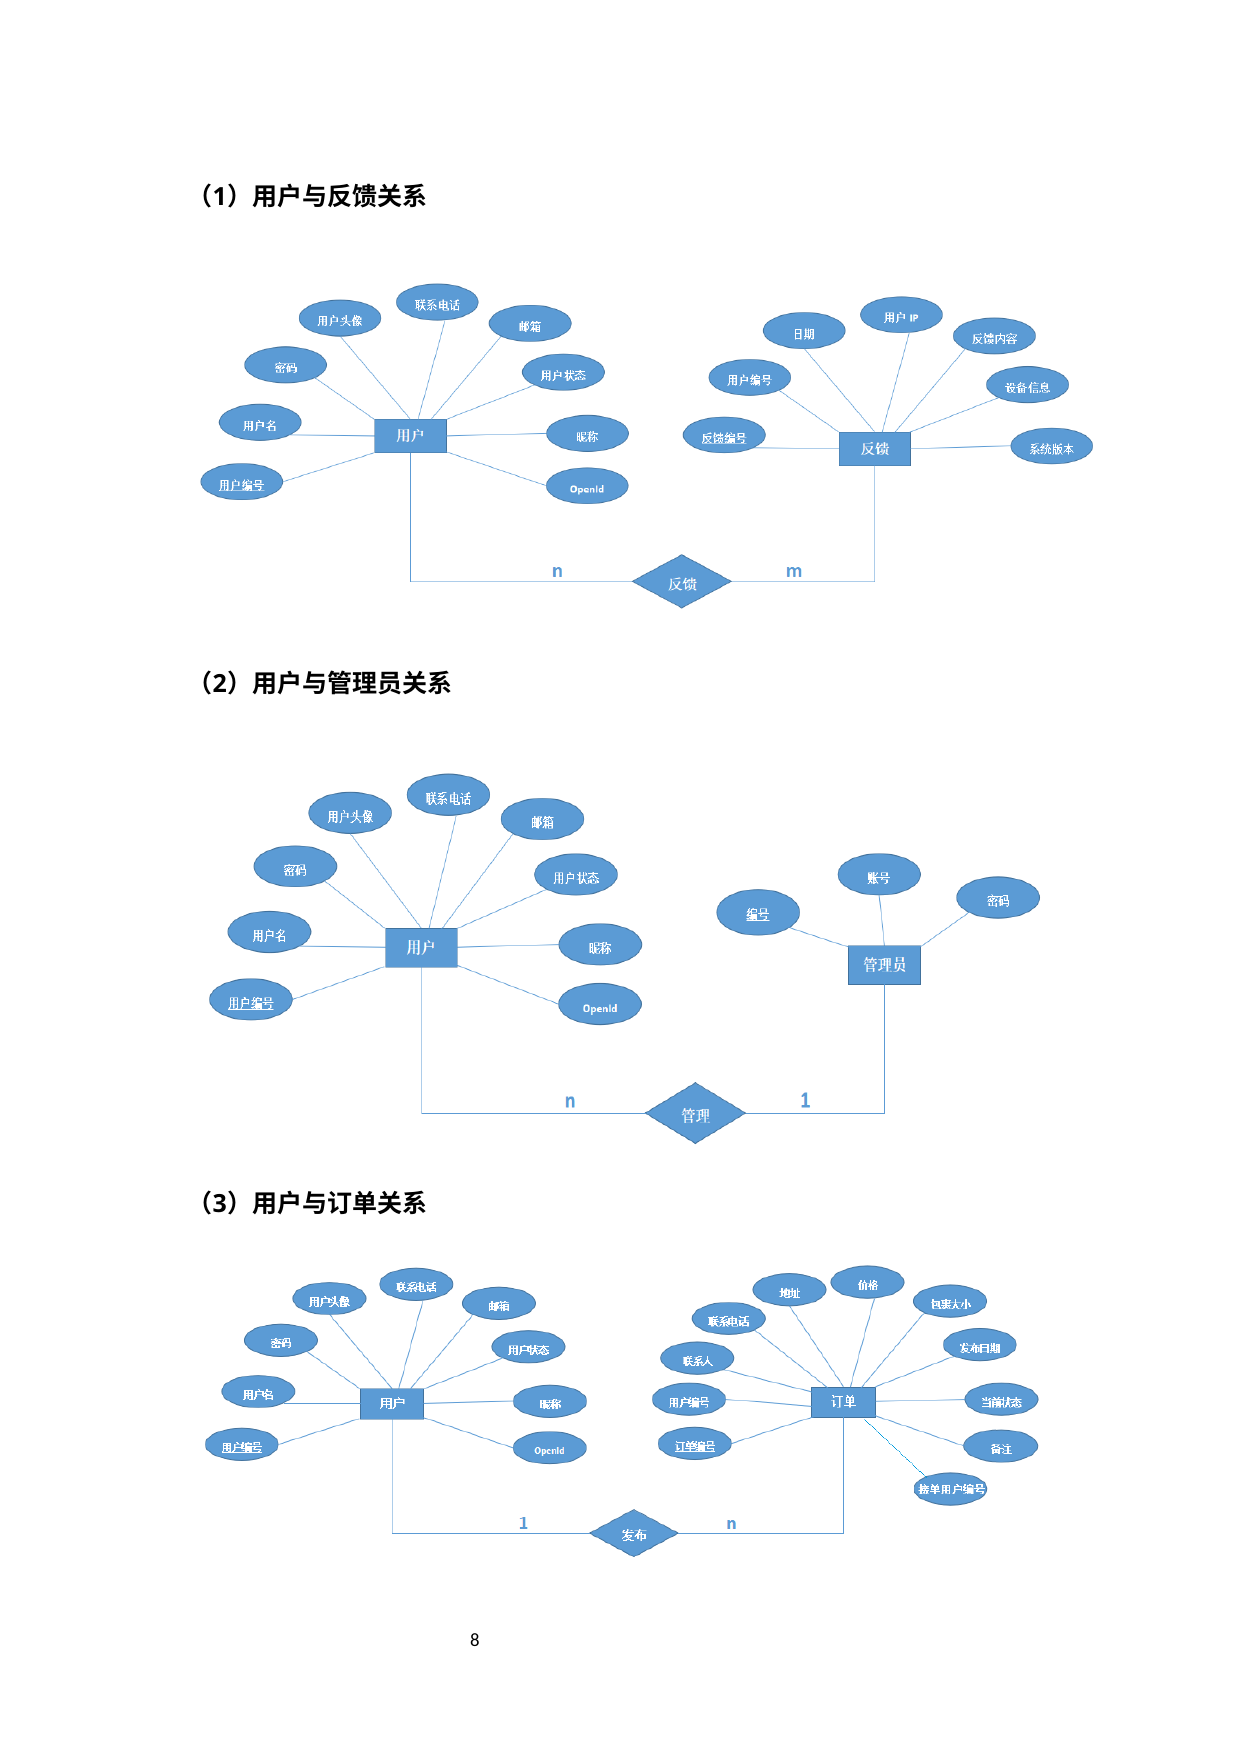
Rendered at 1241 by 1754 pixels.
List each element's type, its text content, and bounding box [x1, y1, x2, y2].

text （3）用户与订单关系 [187, 1169, 1053, 1234]
text （2）用户与管理员关系 [187, 649, 1053, 714]
picture [187, 1234, 1052, 1568]
picture [187, 227, 1106, 637]
picture [187, 714, 1052, 1159]
text （1）用户与反馈关系 [187, 162, 1053, 227]
